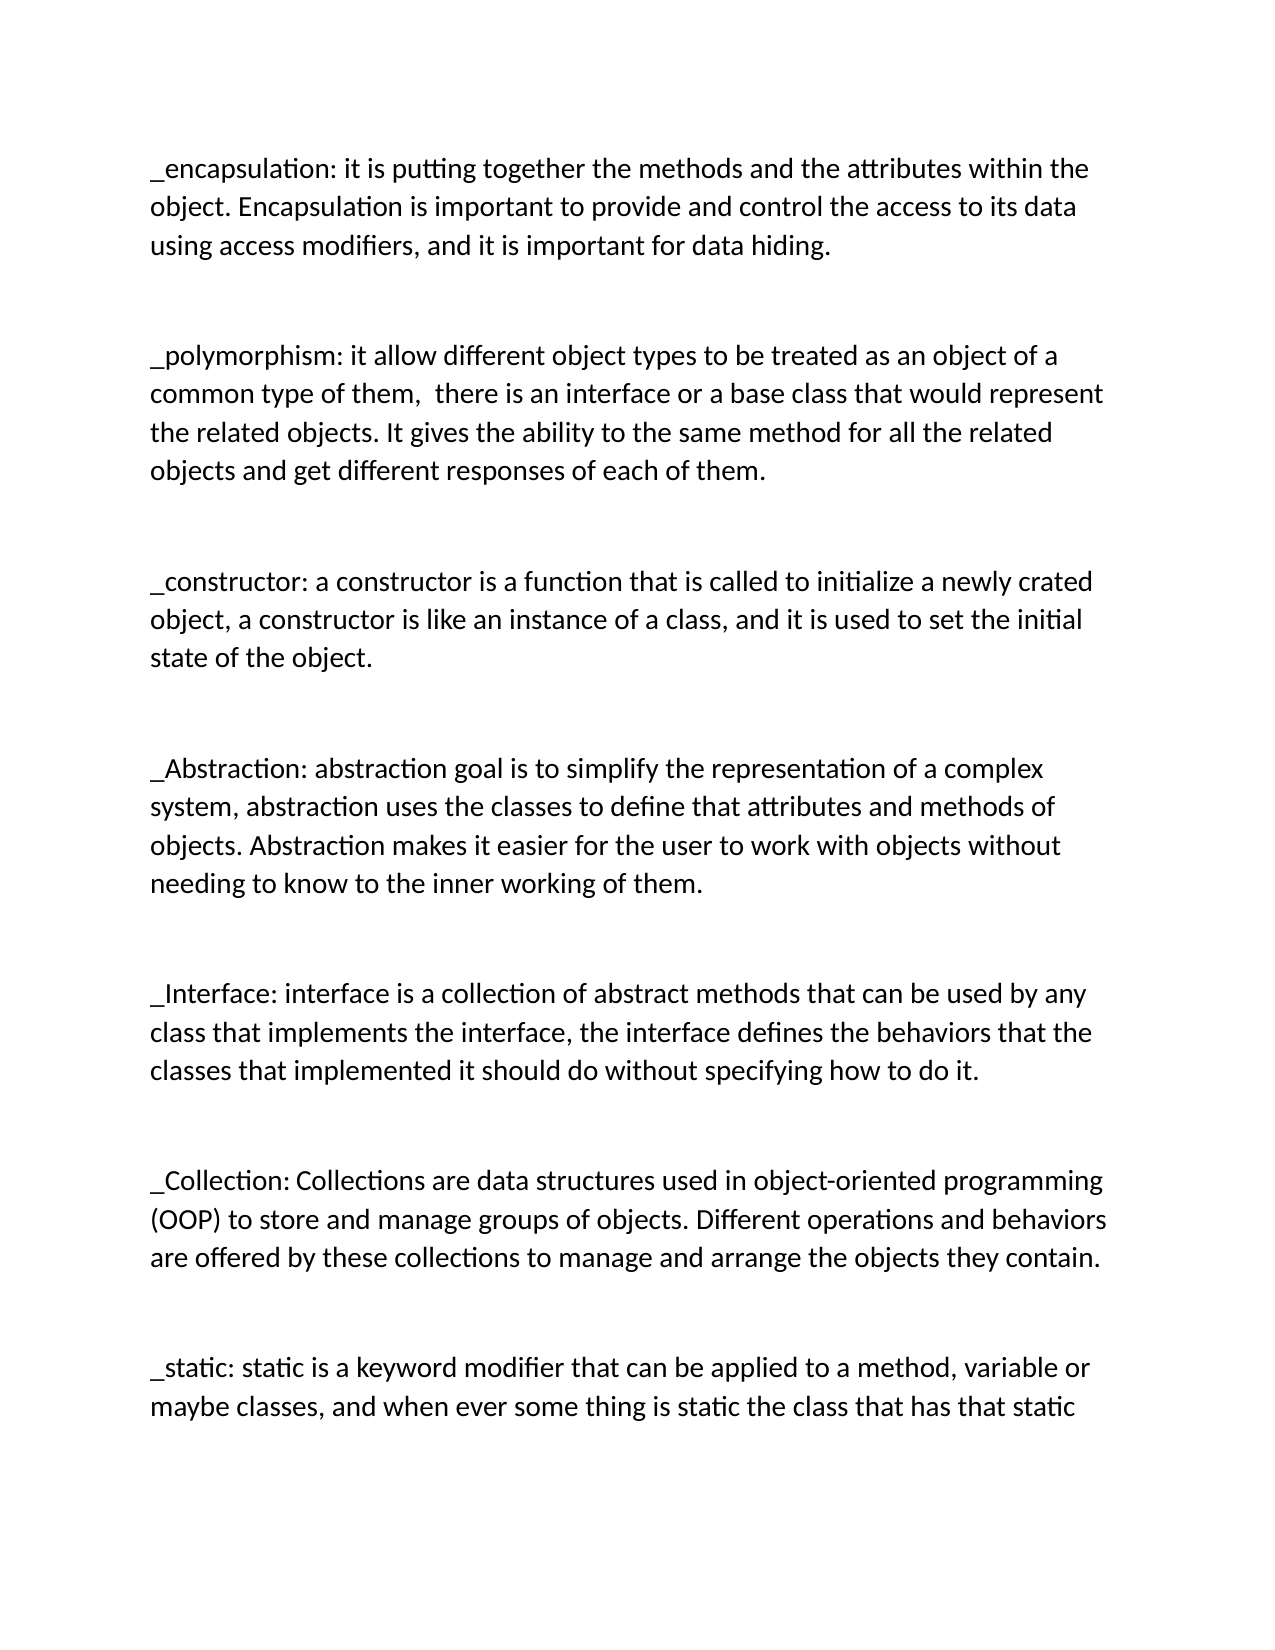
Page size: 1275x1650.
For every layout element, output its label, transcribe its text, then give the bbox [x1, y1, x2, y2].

text _Interface: interface is a collection of abstract methods that can be used by any class that implements the interface, the interface defines the behaviors that the classes that implemented it should do without specifying how to do it. [150, 975, 1125, 1088]
text _polymorphism: it allow different object types to be treated as an object of a common type of them, there is an interface or a base class that would represent the related objects. It gives the ability to the same method for all the related objects and get different responses of each of them. [150, 337, 1125, 488]
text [150, 1349, 1125, 1423]
text _Abstraction: abstraction goal is to simplify the representation of a complex system, abstraction uses the classes to define that attributes and methods of objects. Abstraction makes it easier for the user to work with objects without needing to know to the inner working of them. [150, 750, 1125, 901]
text _encapsulation: it is putting together the methods and the attributes within the object. Encapsulation is important to provide and control the access to its data using access modifiers, and it is important for data hiding. [150, 150, 1125, 262]
text _constructor: a constructor is a function that is called to initialize a newly crated object, a constructor is like an instance of a class, and it is used to set the initial state of the object. [150, 563, 1125, 675]
text _Collection: Collections are data structures used in object-oriented programming (OOP) to store and manage groups of objects. Different operations and behaviors are offered by these collections to manage and arrange the objects they contain. [150, 1162, 1125, 1275]
